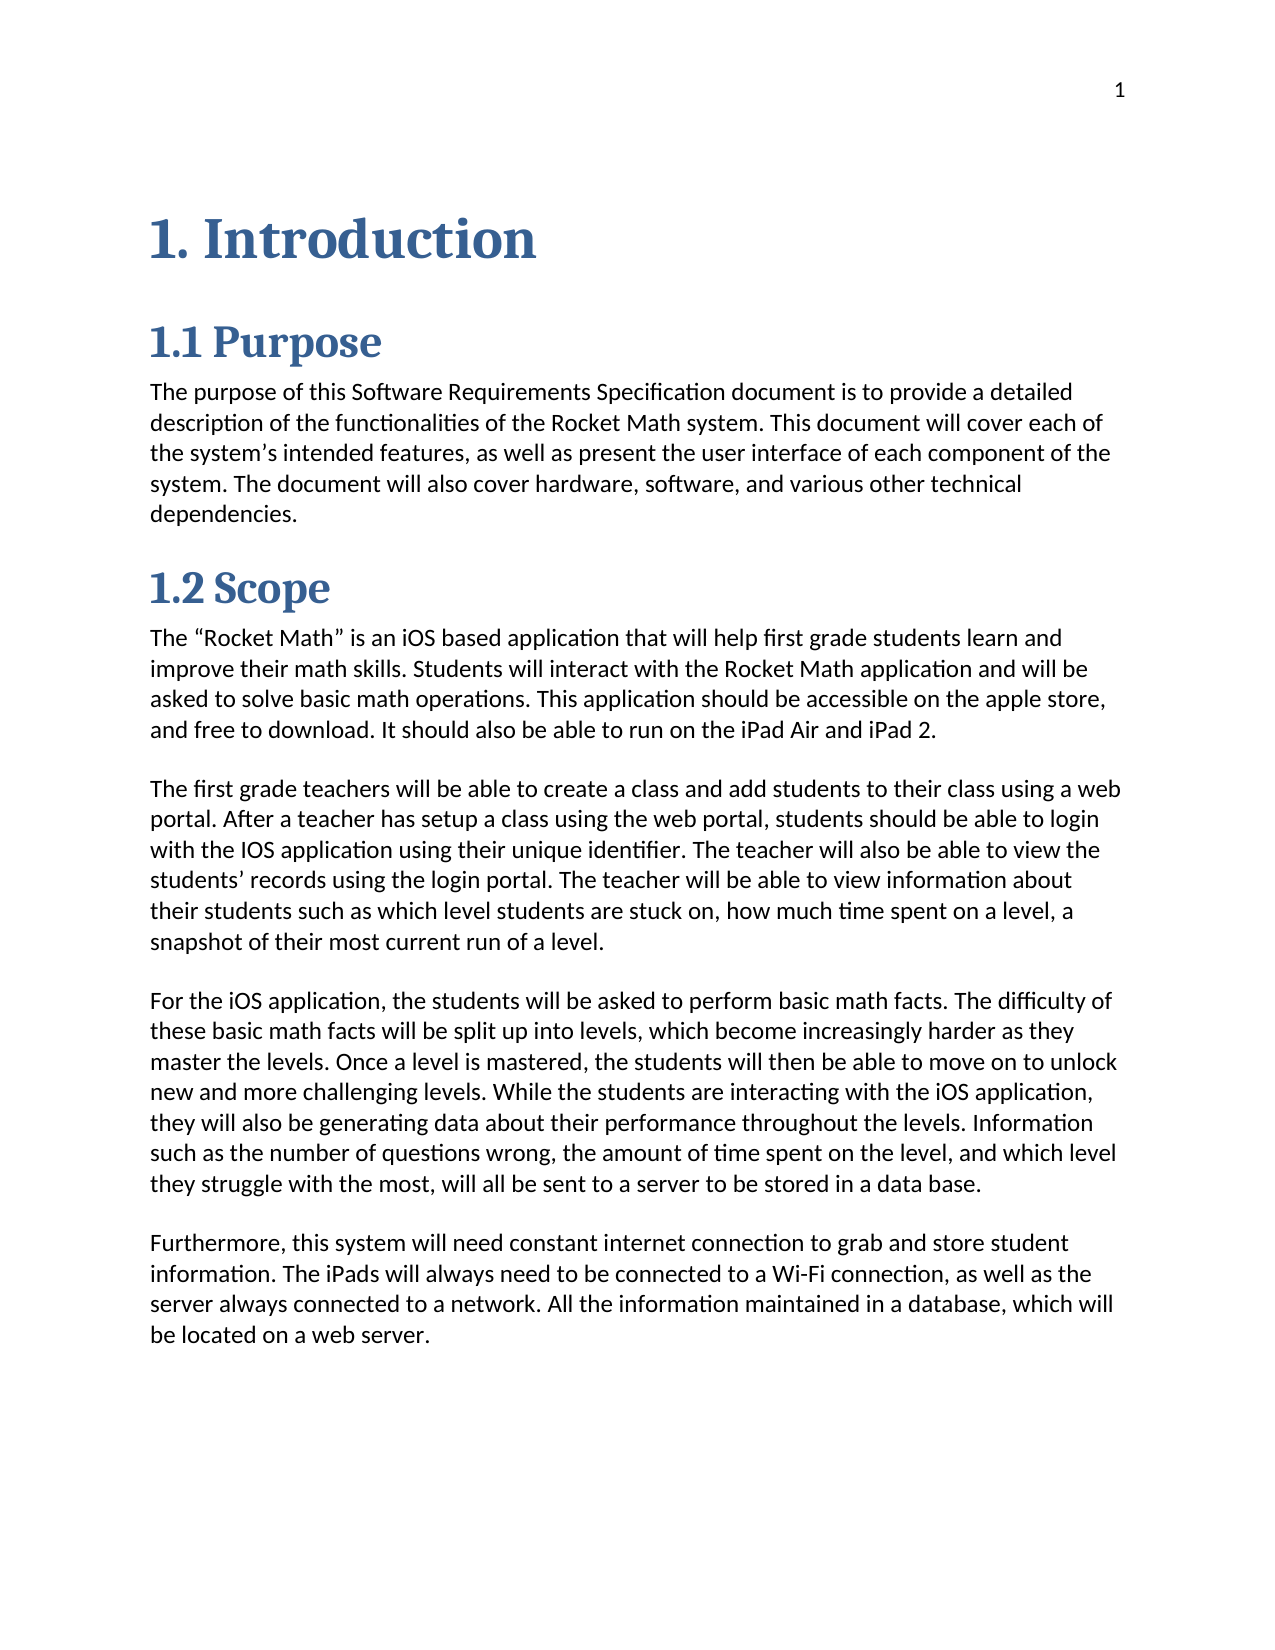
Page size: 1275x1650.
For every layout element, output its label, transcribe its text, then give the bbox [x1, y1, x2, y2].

text The purpose of this Software Requirements Specification document is to provide a detailed description of the functionalities of the Rocket Math system. This document will cover each of the system’s intended features, as well as present the user interface of each component of the system. The document will also cover hardware, software, and various other technical dependencies. [150, 376, 1125, 529]
text The “Rocket Math” is an iOS based application that will help first grade students learn and improve their math skills. Students will interact with the Rocket Math application and will be asked to solve basic math operations. This application should be accessible on the apple store, and free to download. It should also be able to run on the iPad Air and iPad 2. [150, 622, 1125, 744]
subtitle 1.1 Purpose [150, 316, 1125, 368]
text The first grade teachers will be able to create a class and add students to their class using a web portal. After a teacher has setup a class using the web portal, students should be able to login with the IOS application using their unique identifier. The teacher will also be able to view the students’ records using the login portal. The teacher will be able to view information about their students such as which level students are stuck on, how much time spent on a level, a snapshot of their most current run of a level. [150, 773, 1125, 956]
text Furthermore, this system will need constant internet connection to grab and store student information. The iPads will always need to be connected to a Wi-Fi connection, as well as the server always connected to a network. All the information maintained in a database, which will be located on a web server. [150, 1227, 1125, 1349]
subtitle 1.2 Scope [150, 562, 1125, 614]
text For the iOS application, the students will be asked to perform basic math facts. The difficulty of these basic math facts will be split up into levels, which become increasingly harder as they master the levels. Once a level is mastered, the students will then be able to move on to unlock new and more challenging levels. While the students are interacting with the iOS application, they will also be generating data about their performance throughout the levels. Information such as the number of questions wrong, the amount of time spent on the level, and which level they struggle with the most, will all be sent to a server to be stored in a data base. [150, 985, 1125, 1199]
subtitle 1. Introduction [150, 206, 1125, 273]
